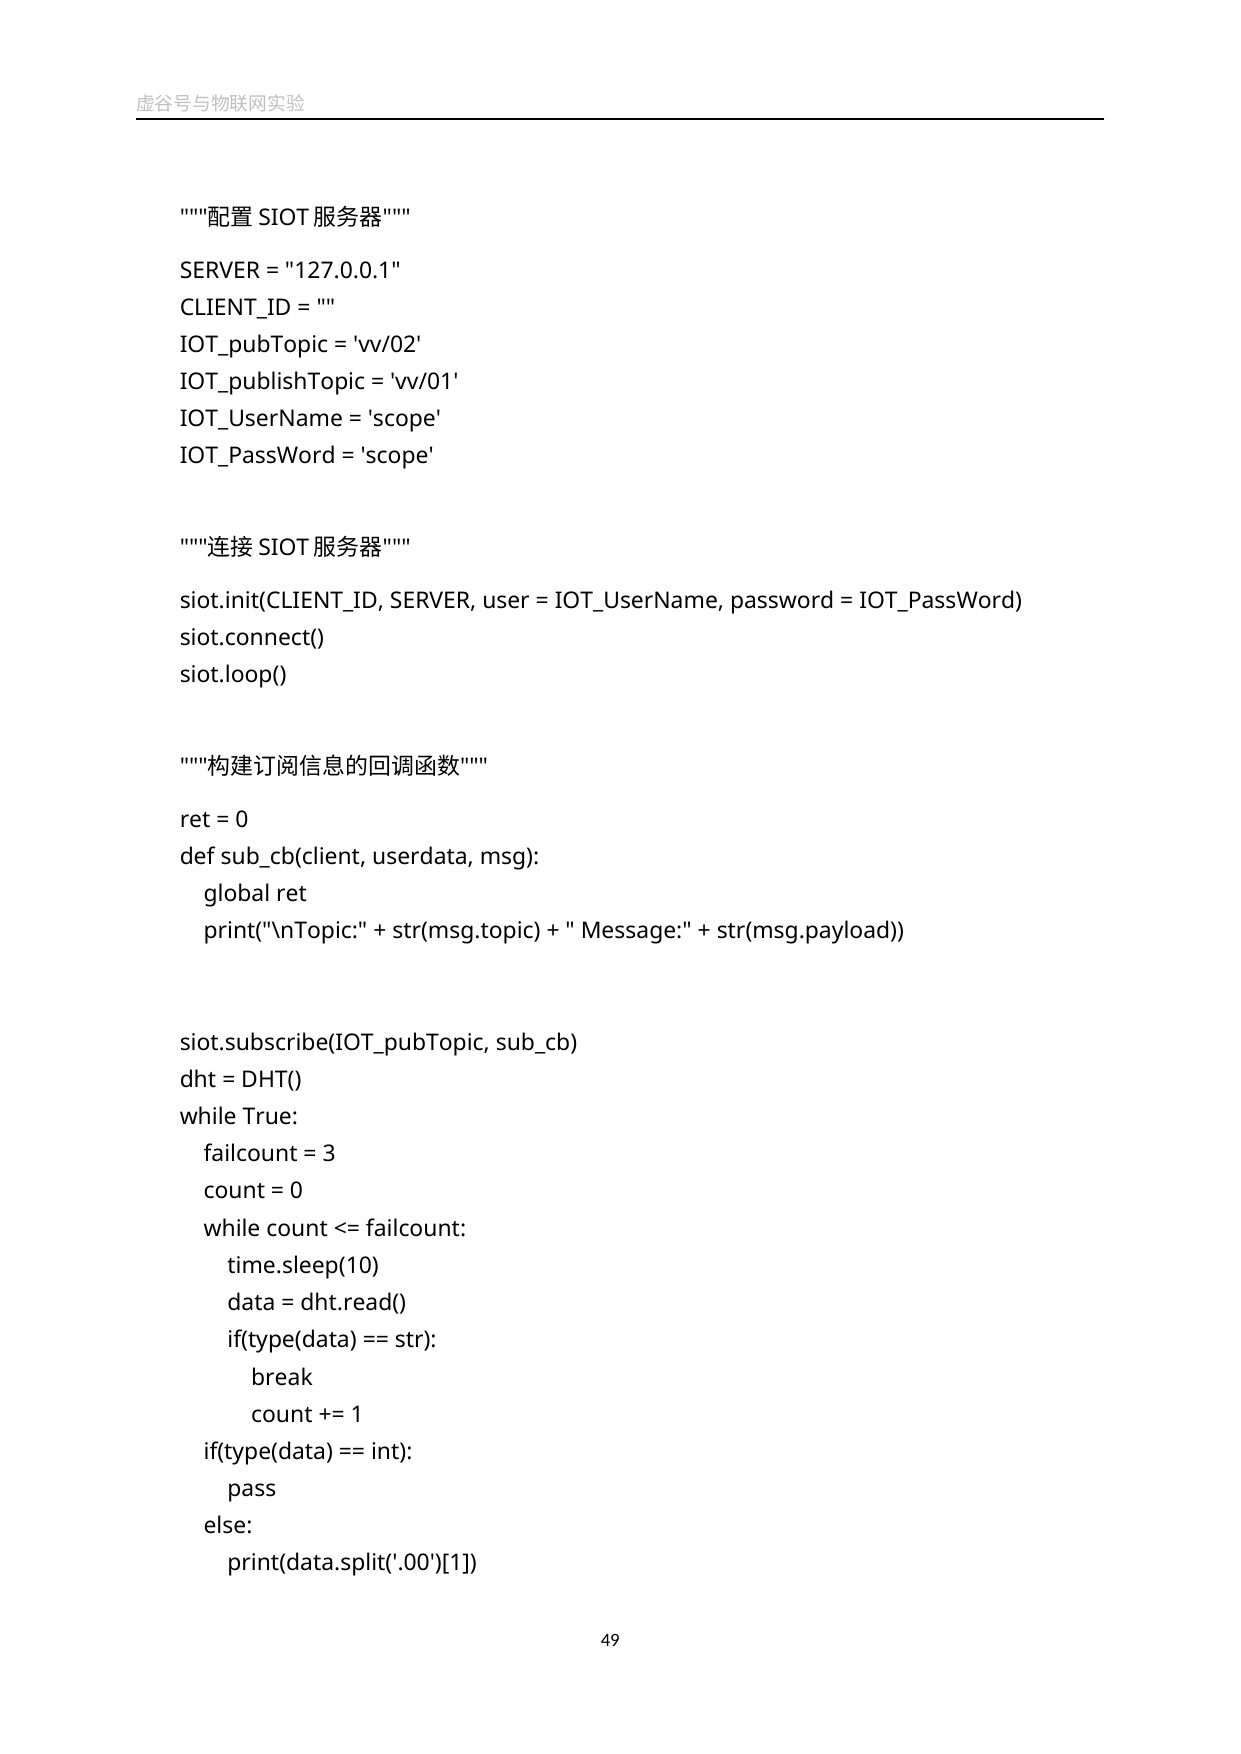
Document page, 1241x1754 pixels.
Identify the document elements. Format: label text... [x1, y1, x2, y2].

text """配置SIOT服务器""" [136, 183, 1104, 248]
text IOT_PassWord = 'scope' [136, 439, 1104, 471]
text data = dht.read() [136, 1285, 1104, 1318]
text while True: [136, 1099, 1104, 1132]
text SERVER = "127.0.0.1" [136, 253, 1104, 285]
text failcount = 3 [136, 1137, 1104, 1169]
text print("\nTopic:" + str(msg.topic) + " Message:" + str(msg.payload)) [136, 913, 1104, 946]
text """构建订阅信息的回调函数""" [136, 732, 1104, 797]
text pass [136, 1471, 1104, 1504]
text IOT_UserName = 'scope' [136, 402, 1104, 434]
text IOT_pubTopic = 'vv/02' [136, 327, 1104, 360]
text ret = 0 [136, 802, 1104, 834]
text """连接SIOT服务器""" [136, 513, 1104, 578]
text siot.connect() [136, 620, 1104, 653]
text siot.subscribe(IOT_pubTopic, sub_cb) [136, 1025, 1104, 1058]
text if(type(data) == str): [136, 1323, 1104, 1355]
text while count <= failcount: [136, 1211, 1104, 1243]
text dht = DHT() [136, 1062, 1104, 1095]
text if(type(data) == int): [136, 1434, 1104, 1467]
text IOT_publishTopic = 'vv/01' [136, 364, 1104, 397]
text print(data.split('.00')[1]) [136, 1546, 1104, 1578]
text break [136, 1360, 1104, 1392]
text global ret [136, 876, 1104, 909]
text CLIENT_ID = "" [136, 290, 1104, 323]
text siot.init(CLIENT_ID, SERVER, user = IOT_UserName, password = IOT_PassWord) [136, 583, 1104, 616]
text siot.loop() [136, 658, 1104, 690]
text count += 1 [136, 1397, 1104, 1429]
text def sub_cb(client, userdata, msg): [136, 839, 1104, 872]
text else: [136, 1508, 1104, 1541]
text count = 0 [136, 1174, 1104, 1206]
text time.sleep(10) [136, 1248, 1104, 1281]
